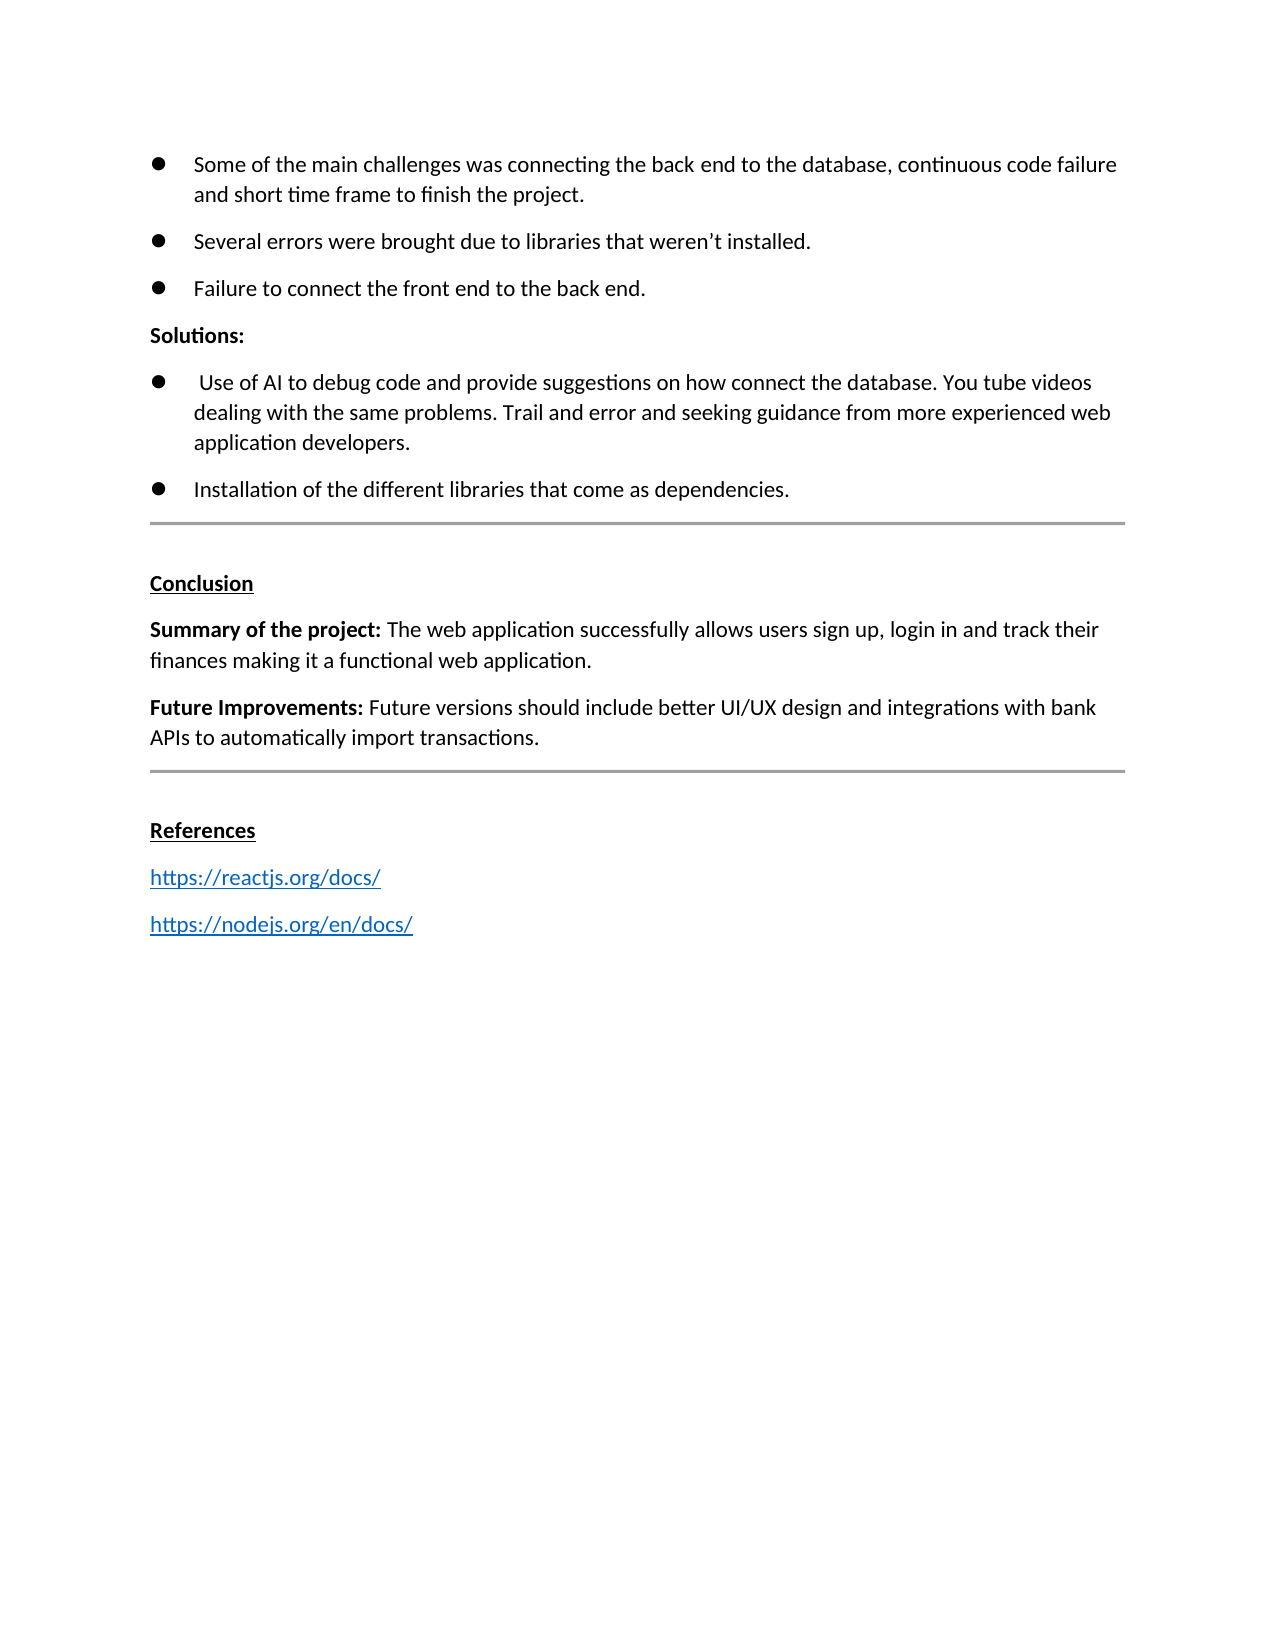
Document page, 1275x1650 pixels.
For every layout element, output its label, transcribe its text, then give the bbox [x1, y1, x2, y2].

text Future Improvements: Future versions should include better UI/UX design and integrations with bank APIs to automatically import transactions. [150, 693, 1125, 751]
list Some of the main challenges was connecting the back end to the database, continuous code failure and short time frame to finish the project. [150, 150, 1125, 208]
text References [150, 817, 1125, 845]
text https://reactjs.org/docs/ [150, 863, 1125, 892]
text Conclusion [150, 569, 1125, 597]
list Use of AI to debug code and provide suggestions on how connect the database. You tube videos dealing with the same problems. Trail and error and seeking guidance from more experienced web application developers. [150, 368, 1125, 456]
list Installation of the different libraries that come as dependencies. [150, 475, 1125, 503]
text Solutions: [150, 321, 1125, 349]
text Summary of the project: The web application successfully allows users sign up, login in and track their finances making it a functional web application. [150, 616, 1125, 674]
list Failure to connect the front end to the back end. [150, 274, 1125, 302]
text https://nodejs.org/en/docs/ [150, 910, 1125, 938]
list Several errors were brought due to libraries that weren’t installed. [150, 227, 1125, 255]
